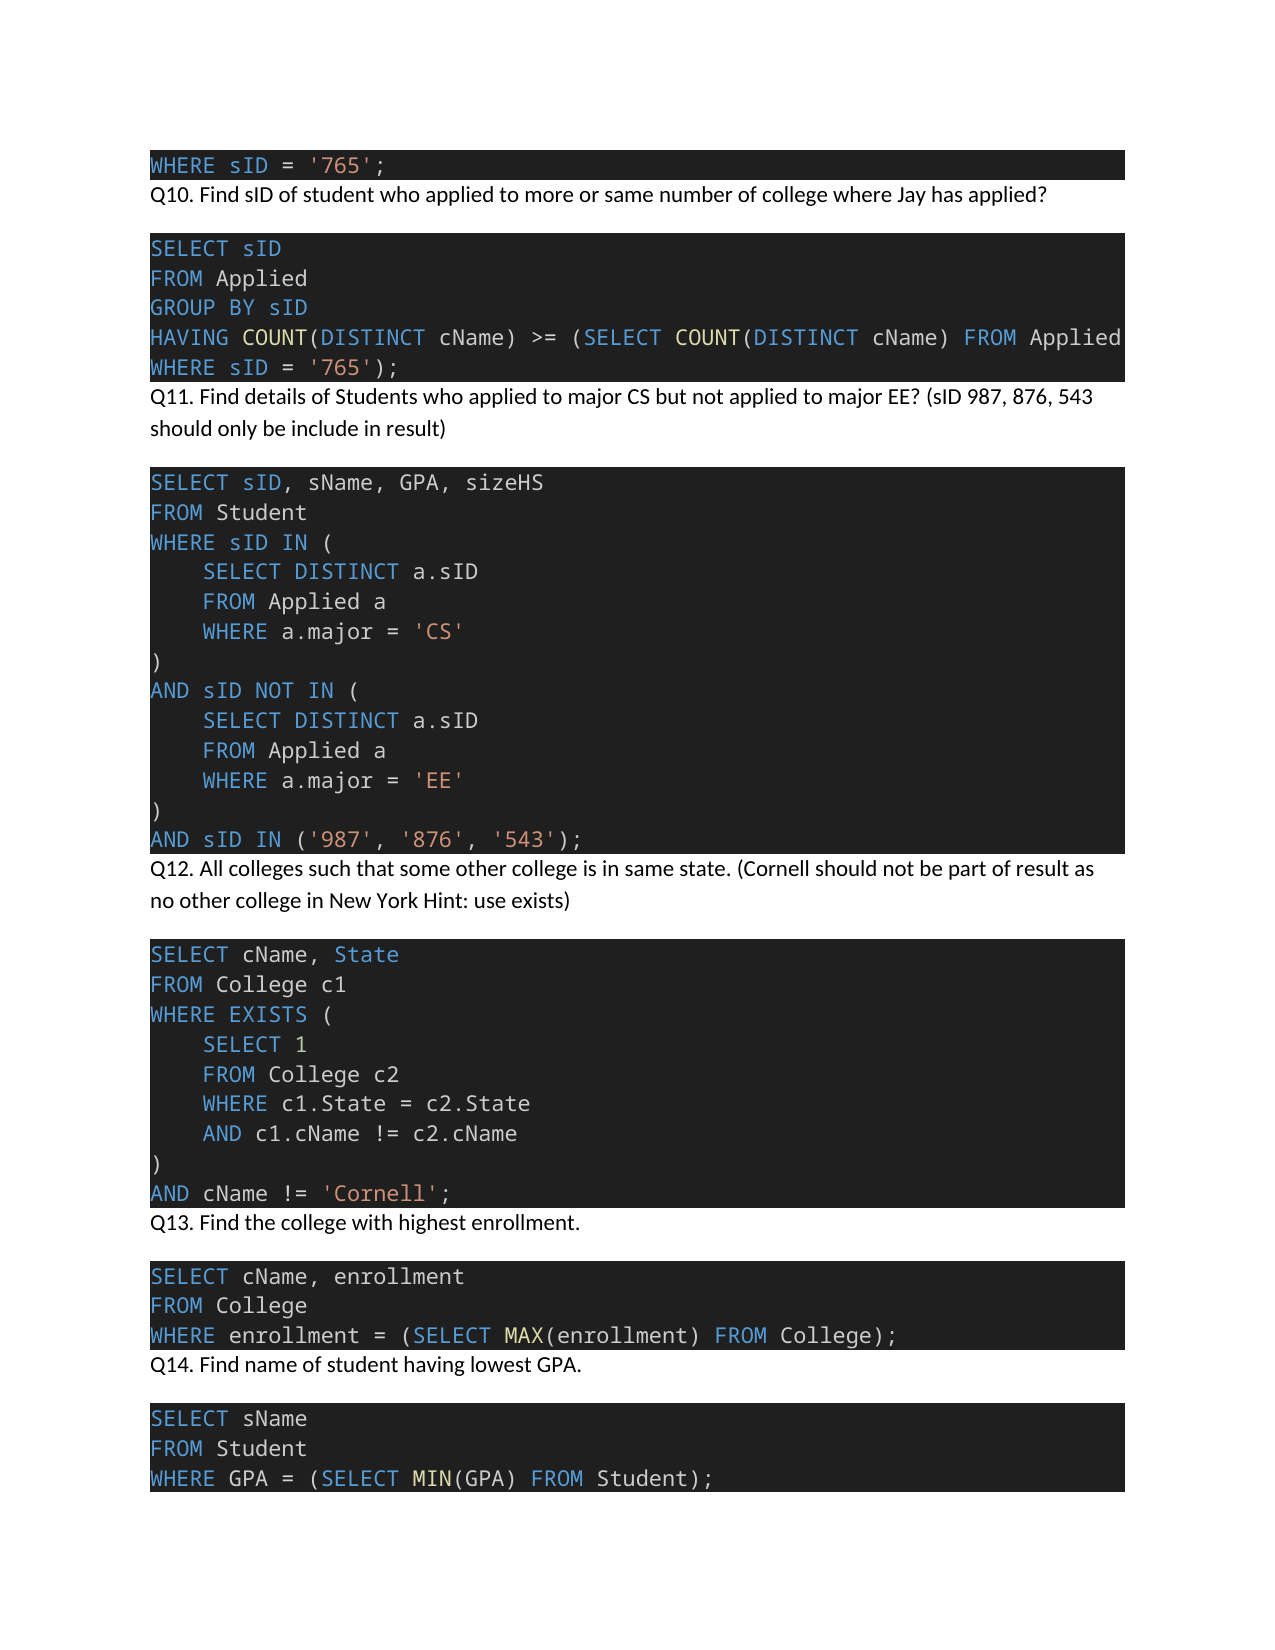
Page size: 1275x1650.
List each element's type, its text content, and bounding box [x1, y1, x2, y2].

text SELECT sID, sName, GPA, sizeHS [150, 467, 1125, 497]
text WHERE sID = '765'; [150, 150, 1125, 180]
text FROM College c2 [150, 1059, 1125, 1088]
text SELECT DISTINCT a.sID [150, 705, 1125, 735]
text HAVING COUNT(DISTINCT cName) >= (SELECT COUNT(DISTINCT cName) FROM Applied WHERE sID = '765'); [150, 322, 1125, 382]
text GROUP BY sID [150, 292, 1125, 322]
text FROM Applied a [150, 735, 1125, 765]
text AND sID IN ('987', '876', '543'); [150, 824, 1125, 854]
text ) [150, 1148, 1125, 1178]
text AND c1.cName != c2.cName [150, 1118, 1125, 1148]
text FROM College [150, 1290, 1125, 1320]
text FROM Applied [150, 263, 1125, 292]
text FROM Applied a [150, 586, 1125, 616]
text SELECT sName [150, 1403, 1125, 1433]
text Q12. All colleges such that some other college is in same state. (Cornell should not be part of result as no other college in New York Hint: use exists) [150, 854, 1125, 914]
text SELECT cName, enrollment [150, 1261, 1125, 1290]
text Q11. Find details of Students who applied to major CS but not applied to major EE? (sID 987, 876, 543 should only be include in result) [150, 382, 1125, 442]
text Q14. Find name of student having lowest GPA. [150, 1350, 1125, 1378]
text WHERE a.major = 'EE' [150, 765, 1125, 795]
text FROM Student [150, 1433, 1125, 1463]
text ) [150, 646, 1125, 676]
text FROM College c1 [150, 969, 1125, 999]
text WHERE EXISTS ( [150, 999, 1125, 1029]
text SELECT DISTINCT a.sID [150, 556, 1125, 586]
text WHERE sID IN ( [150, 527, 1125, 556]
text AND sID NOT IN ( [150, 676, 1125, 705]
text WHERE a.major = 'CS' [150, 616, 1125, 646]
text ) [150, 795, 1125, 824]
text Q10. Find sID of student who applied to more or same number of college where Jay has applied? [150, 180, 1125, 208]
text WHERE enrollment = (SELECT MAX(enrollment) FROM College); [150, 1320, 1125, 1350]
text WHERE GPA = (SELECT MIN(GPA) FROM Student); [150, 1463, 1125, 1492]
text WHERE c1.State = c2.State [150, 1088, 1125, 1118]
text SELECT 1 [150, 1029, 1125, 1059]
text Q13. Find the college with highest enrollment. [150, 1208, 1125, 1236]
text SELECT cName, State [150, 939, 1125, 969]
text FROM Student [150, 497, 1125, 527]
text AND cName != 'Cornell'; [150, 1178, 1125, 1208]
text SELECT sID [150, 233, 1125, 263]
